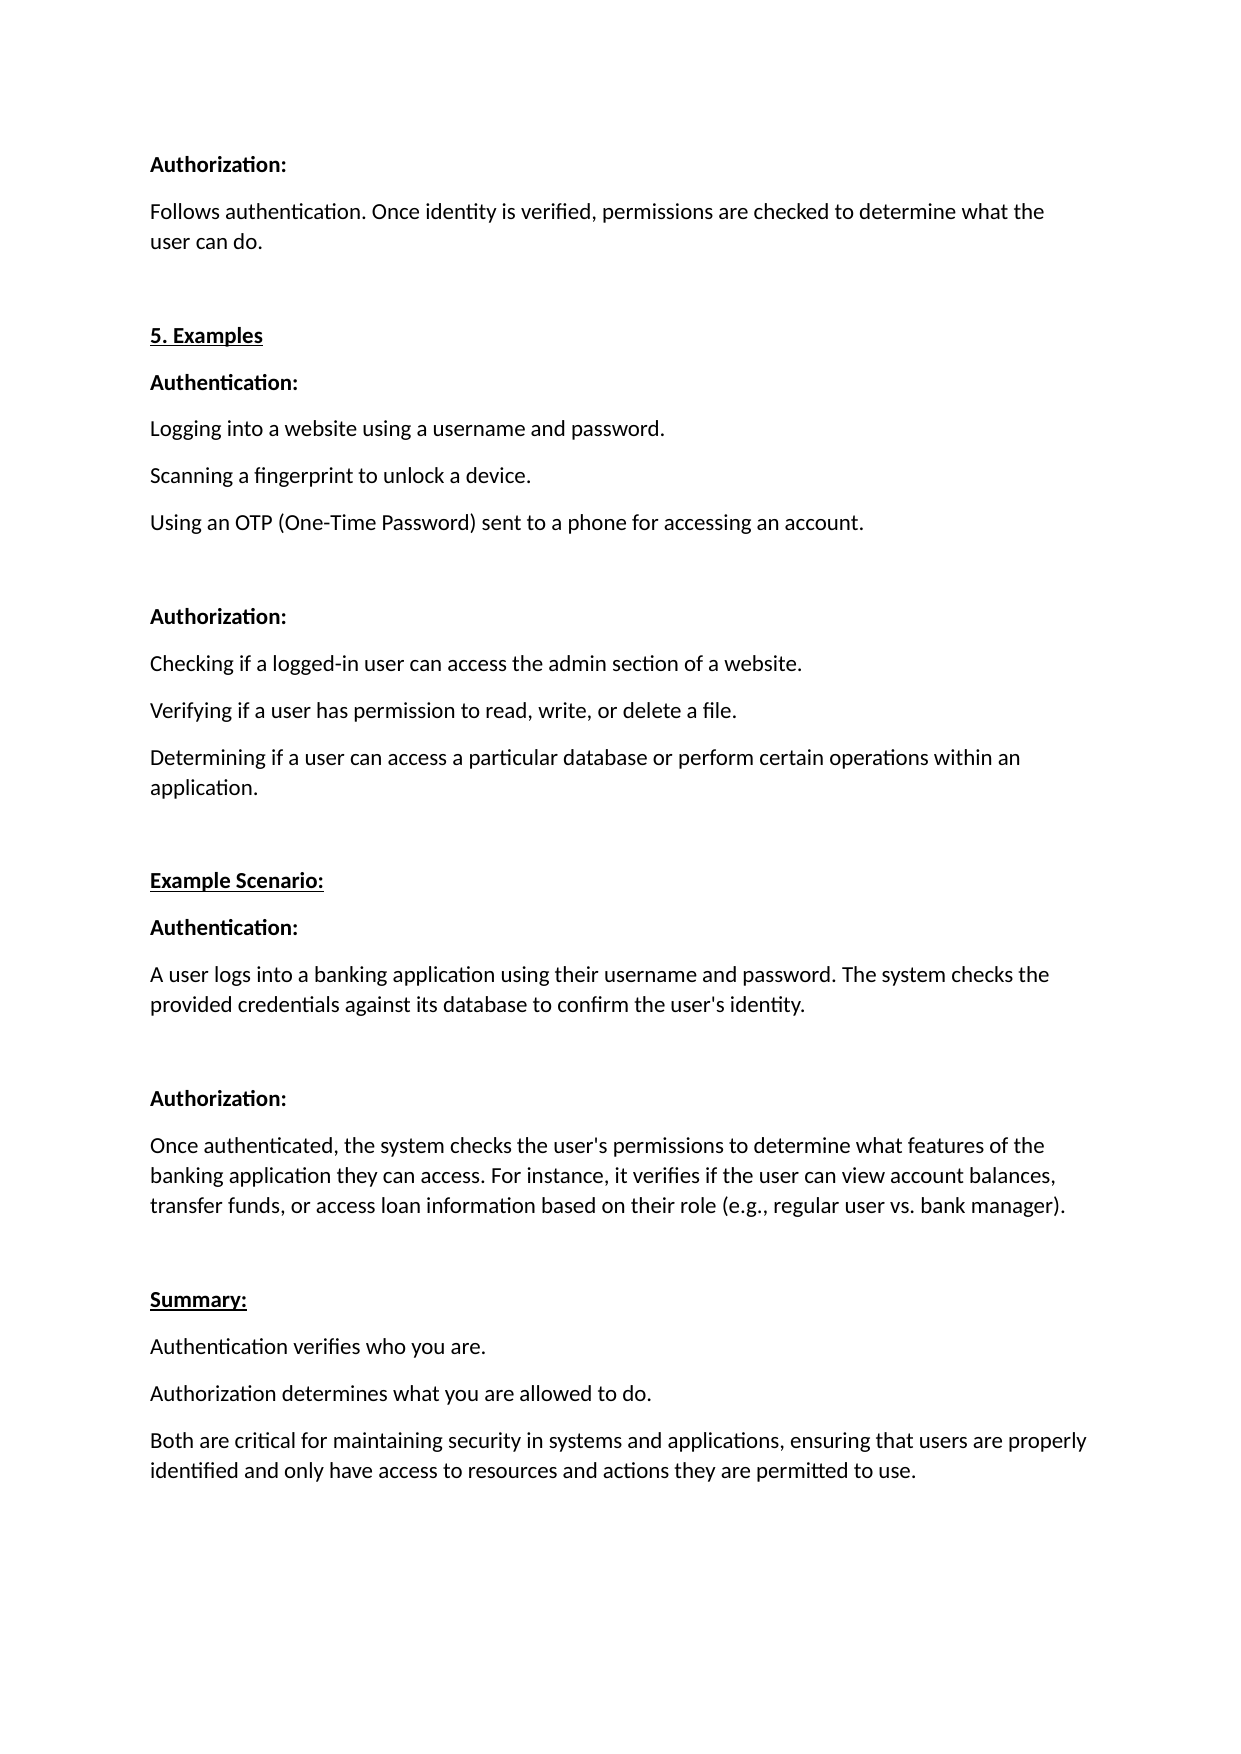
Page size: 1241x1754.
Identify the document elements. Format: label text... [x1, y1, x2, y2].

text Authentication: [150, 913, 1090, 942]
text Both are critical for maintaining security in systems and applications, ensuring that users are properly identified and only have access to resources and actions they are permitted to use. [150, 1426, 1090, 1484]
text Summary: [150, 1285, 1090, 1313]
text Authentication: [150, 368, 1090, 396]
text Checking if a logged-in user can access the admin section of a website. [150, 649, 1090, 677]
text Once authenticated, the system checks the user's permissions to determine what features of the banking application they can access. For instance, it verifies if the user can view account balances, transfer funds, or access loan information based on their role (e.g., regular user vs. bank manager). [150, 1131, 1090, 1220]
text 5. Examples [150, 321, 1090, 349]
text Authorization: [150, 602, 1090, 630]
text Authentication verifies who you are. [150, 1332, 1090, 1360]
text Authorization: [150, 1084, 1090, 1112]
text Authorization determines what you are allowed to do. [150, 1379, 1090, 1407]
text Scanning a fingerprint to unlock a device. [150, 461, 1090, 489]
text Determining if a user can access a particular database or perform certain operations within an application. [150, 743, 1090, 801]
text Authorization: [150, 150, 1090, 178]
text A user logs into a banking application using their username and password. The system checks the provided credentials against its database to confirm the user's identity. [150, 960, 1090, 1019]
text Follows authentication. Once identity is verified, permissions are checked to determine what the user can do. [150, 197, 1090, 255]
text Example Scenario: [150, 867, 1090, 895]
text Using an OTP (One-Time Password) sent to a phone for accessing an account. [150, 508, 1090, 536]
text Verifying if a user has permission to read, write, or delete a file. [150, 696, 1090, 724]
text Logging into a website using a username and password. [150, 414, 1090, 443]
